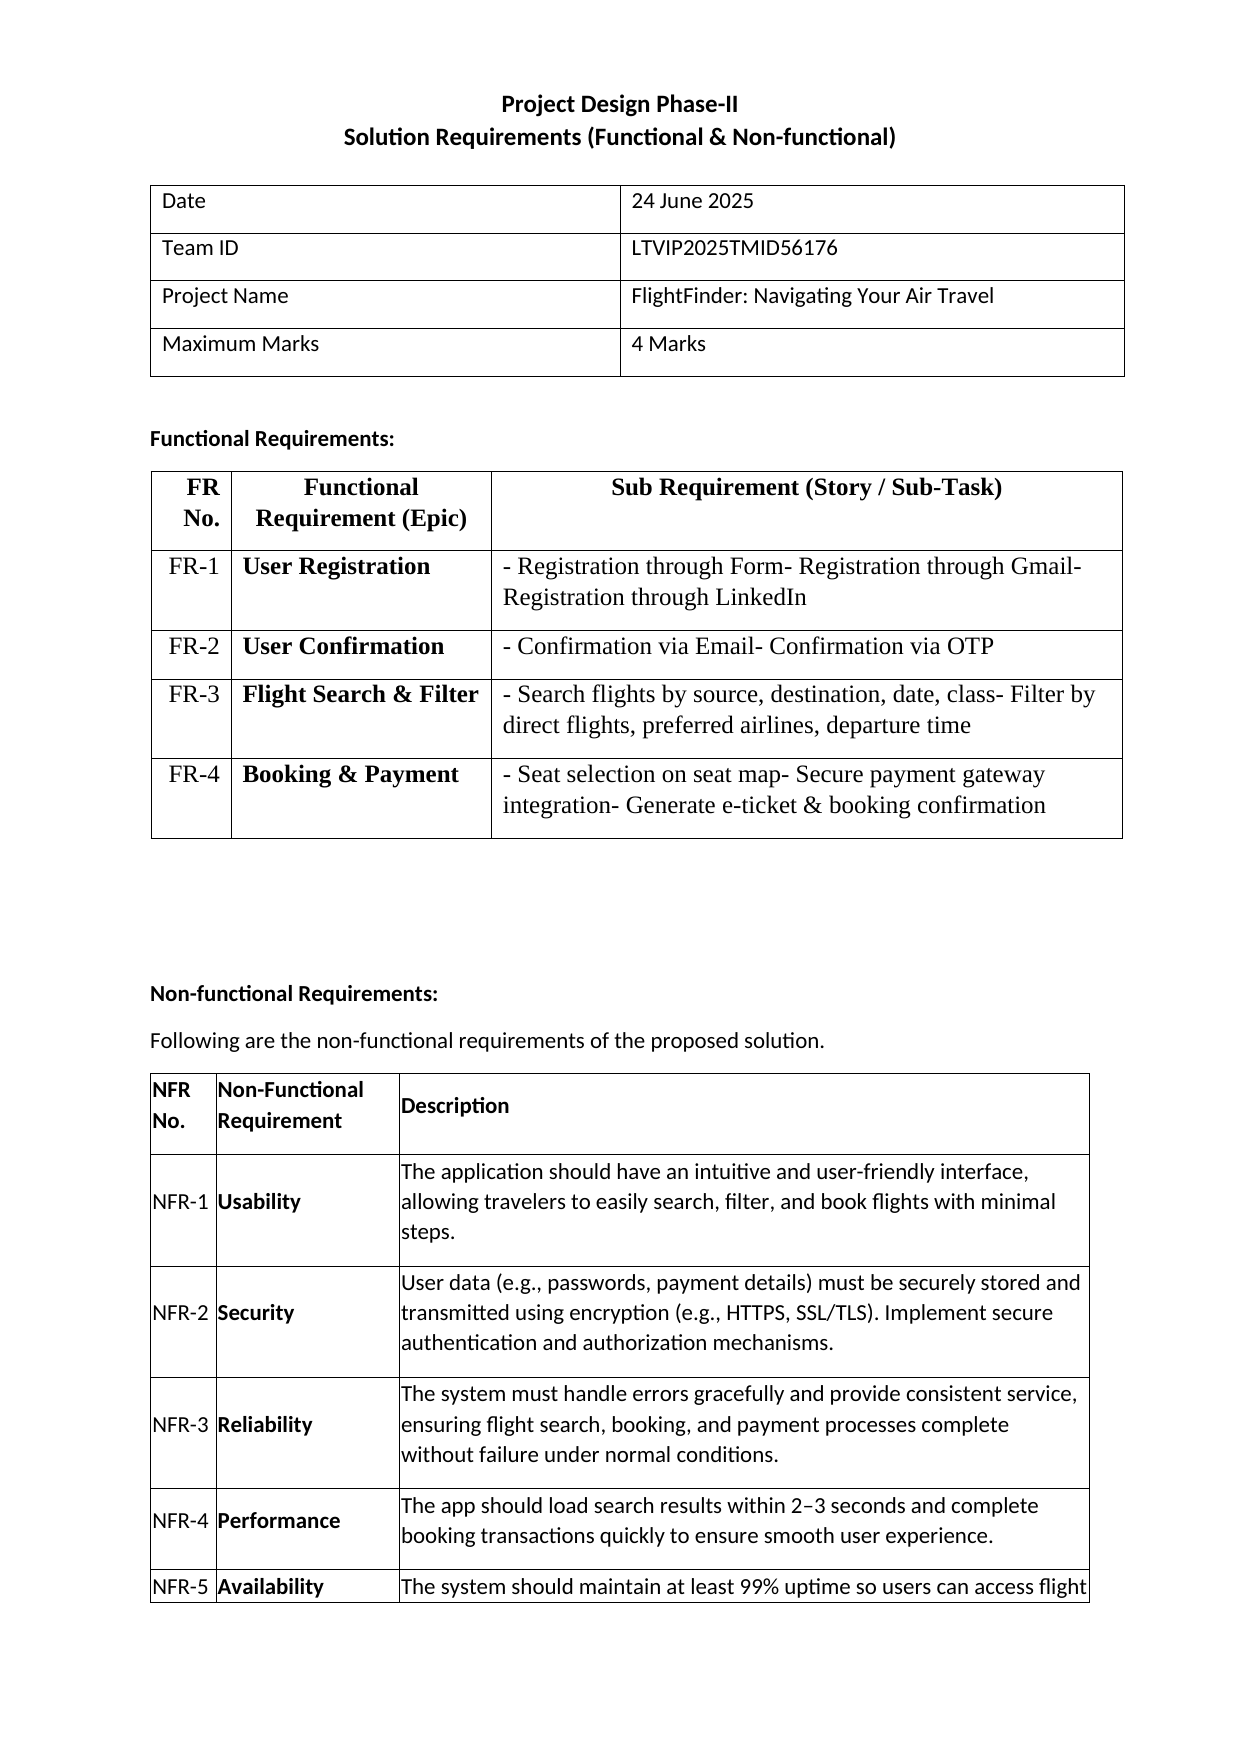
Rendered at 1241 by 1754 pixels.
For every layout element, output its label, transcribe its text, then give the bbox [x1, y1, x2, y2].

table_header Description [400, 1074, 1089, 1154]
table_cell - Search flights by source, destination, date, class- Filter by direct flights, preferred airlines, departure time [492, 680, 1122, 758]
table_cell Performance [217, 1489, 399, 1569]
table_cell FR-3 [152, 680, 231, 758]
table_cell Team ID [151, 234, 620, 280]
table_cell The app should load search results within 2–3 seconds and complete booking transactions quickly to ensure smooth user experience. [400, 1489, 1089, 1569]
text Project Design Phase-II [150, 89, 1090, 119]
table_cell LTVIP2025TMID56176 [621, 234, 1124, 280]
table_cell Maximum Marks [151, 329, 620, 376]
table_cell The system must handle errors gracefully and provide consistent service, ensuring flight search, booking, and payment processes complete without failure under normal conditions. [400, 1378, 1089, 1488]
table_header Functional Requirement (Epic) [232, 472, 491, 550]
table_cell - Seat selection on seat map- Secure payment gateway integration- Generate e-ticket & booking confirmation [492, 759, 1122, 838]
table_cell Booking & Payment [232, 759, 491, 838]
table_cell - Registration through Form- Registration through Gmail- Registration through LinkedIn [492, 551, 1122, 630]
table_header 24 June 2025 [621, 186, 1124, 232]
table_cell NFR-2 [151, 1267, 216, 1377]
table_cell Flight Search & Filter [232, 680, 491, 758]
table_cell Project Name [151, 281, 620, 328]
table_header Date [151, 186, 620, 232]
text Solution Requirements (Functional & Non-functional) [150, 122, 1090, 152]
table_cell User data (e.g., passwords, payment details) must be securely stored and transmitted using encryption (e.g., HTTPS, SSL/TLS). Implement secure authentication and authorization mechanisms. [400, 1267, 1089, 1377]
text Non-functional Requirements: [150, 979, 1090, 1007]
table_cell - Confirmation via Email- Confirmation via OTP [492, 631, 1122, 678]
table_header Sub Requirement (Story / Sub-Task) [492, 472, 1122, 550]
table_cell Security [217, 1267, 399, 1377]
table_cell NFR-3 [151, 1378, 216, 1488]
table_header FR No. [152, 472, 231, 550]
table_header Non-Functional Requirement [217, 1074, 399, 1154]
table_cell FlightFinder: Navigating Your Air Travel [621, 281, 1124, 328]
table_cell FR-1 [152, 551, 231, 630]
table_cell Usability [217, 1155, 399, 1266]
table_cell The application should have an intuitive and user-friendly interface, allowing travelers to easily search, filter, and book flights with minimal steps. [400, 1155, 1089, 1266]
table_cell Availability [217, 1570, 399, 1602]
table_cell FR-2 [152, 631, 231, 678]
table_cell NFR-4 [151, 1489, 216, 1569]
table_cell FR-4 [152, 759, 231, 838]
table_cell NFR-1 [151, 1155, 216, 1266]
table_cell User Registration [232, 551, 491, 630]
table_cell NFR-5 [151, 1570, 216, 1602]
table_cell 4 Marks [621, 329, 1124, 376]
table_cell User Confirmation [232, 631, 491, 678]
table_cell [400, 1570, 1089, 1602]
table_header NFR No. [151, 1074, 216, 1154]
text Following are the non-functional requirements of the proposed solution. [150, 1026, 1090, 1054]
text Functional Requirements: [150, 424, 1090, 452]
table_cell Reliability [217, 1378, 399, 1488]
